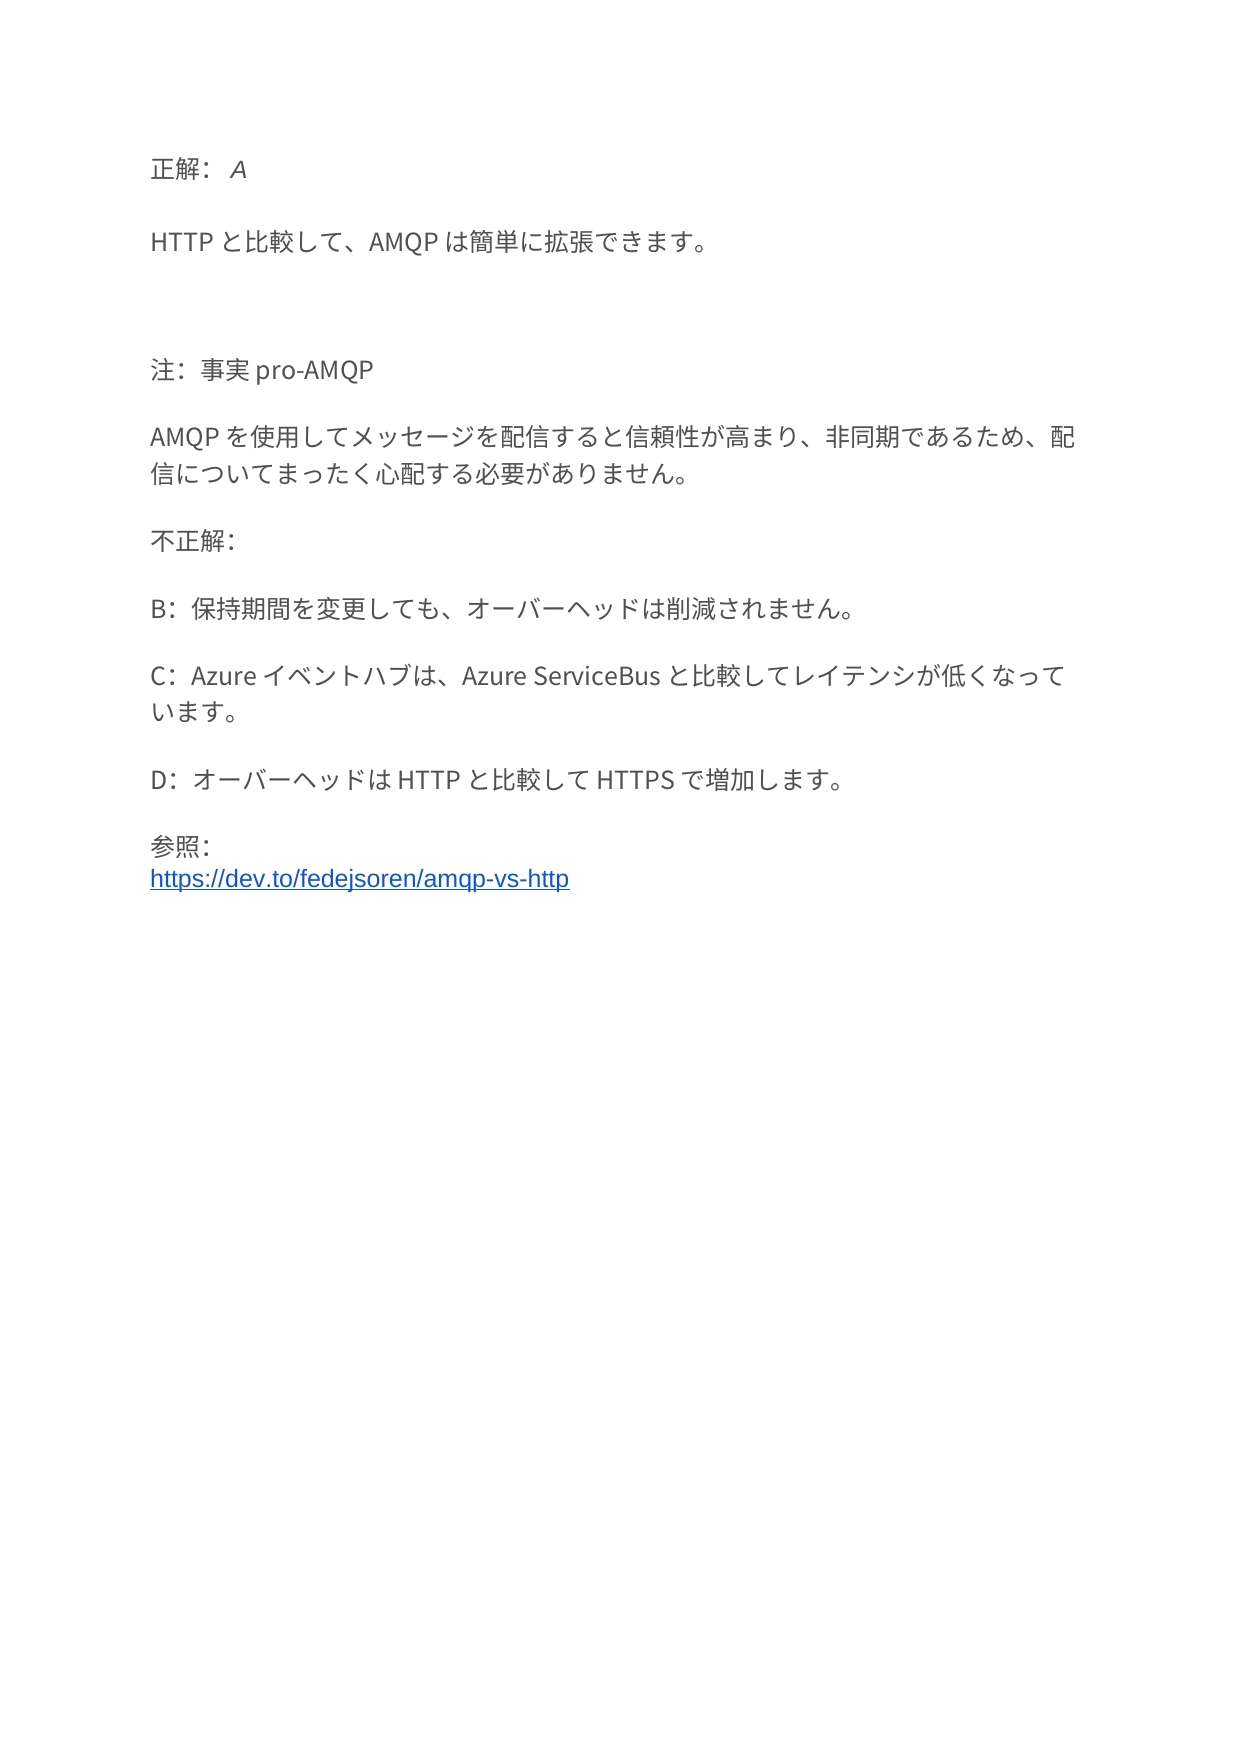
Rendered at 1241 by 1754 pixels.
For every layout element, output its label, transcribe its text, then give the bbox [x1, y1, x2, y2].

text AMQPを使用してメッセージを配信すると信頼性が高まり、非同期であるため、配信についてまったく心配する必要がありません。 [150, 418, 1090, 490]
text B：保持期間を変更しても、オーバーヘッドは削減されません。 [150, 589, 1090, 625]
text D：オーバーヘッドはHTTPと比較してHTTPSで増加します。 [150, 760, 1090, 797]
text 参照： [150, 828, 1090, 864]
text 注：事実 pro-AMQP [150, 350, 1090, 387]
text HTTPと比較して、AMQPは簡単に拡張できます。 [150, 223, 1090, 259]
text https://dev.to/fedejsoren/amqp-vs-http [150, 864, 1090, 893]
text 正解： A [150, 150, 1090, 186]
text C：Azureイベントハブは、Azure ServiceBusと比較してレイテンシが低くなっています。 [150, 657, 1090, 729]
text 不正解： [150, 522, 1090, 558]
